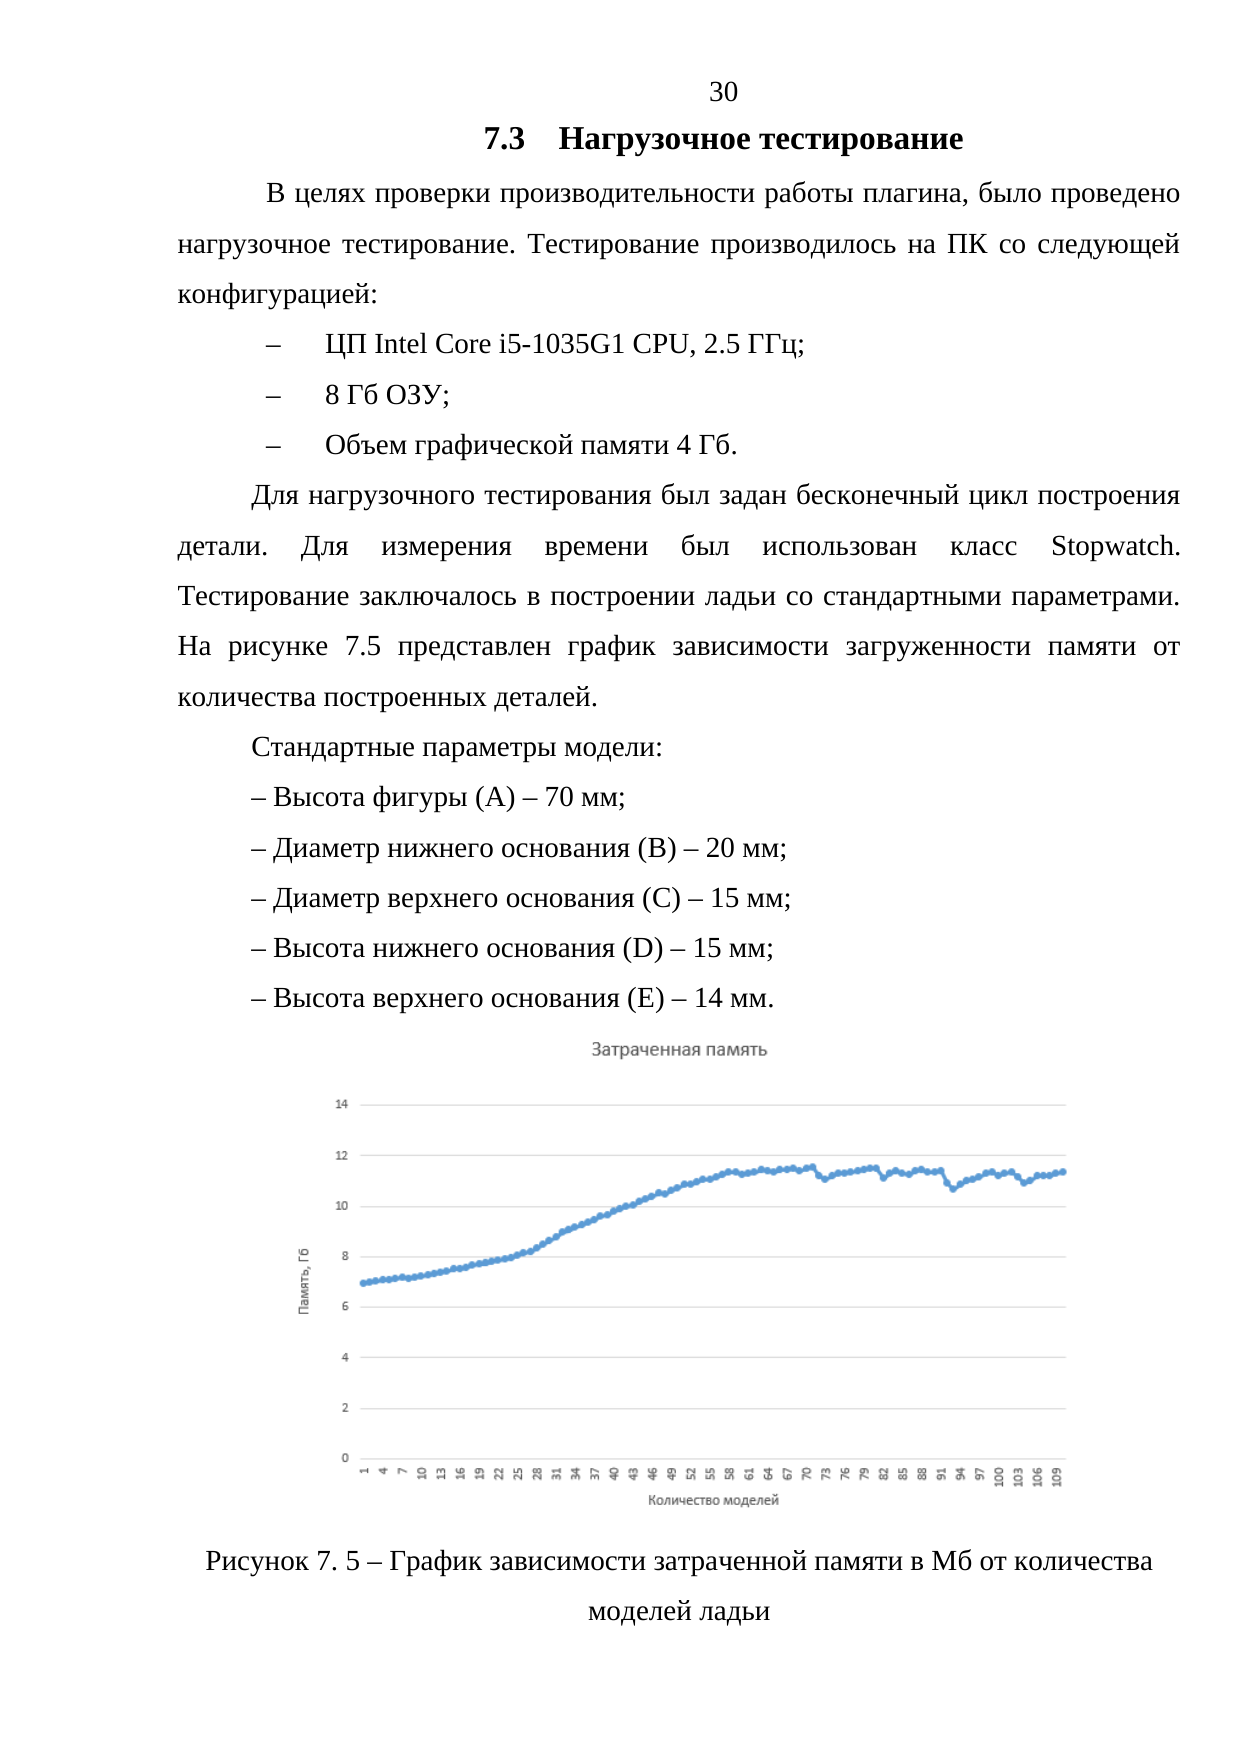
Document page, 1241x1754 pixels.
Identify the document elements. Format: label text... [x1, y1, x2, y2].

text В целях проверки производительности работы плагина, было проведено нагрузочное тестирование. Тестирование производилось на ПК со следующей конфигурацией: [177, 176, 1181, 310]
text – Диаметр верхнего основания (C) – 15 мм; [177, 880, 1181, 913]
text Рисунок 7. 5 – График зависимости затраченной памяти в Мб от количества моделей ладьи [177, 1543, 1181, 1627]
text – ЦП Intel Core i5-1035G1 CPU, 2.5 ГГц; [177, 327, 1181, 360]
text – Диаметр нижнего основания (B) – 20 мм; [177, 830, 1181, 863]
text – Высота нижнего основания (D) – 15 мм; [177, 930, 1181, 964]
picture [289, 1031, 1069, 1527]
text – Высота верхнего основания (E) – 14 мм. [177, 981, 1181, 1014]
text Стандартные параметры модели: [177, 729, 1181, 763]
text – 8 Гб ОЗУ; [177, 377, 1181, 410]
text Для нагрузочного тестирования был задан бесконечный цикл построения детали. Для измерения времени был использован класс Stopwatch. Тестирование заключалось в построении ладьи со стандартными параметрами. На рисунке 7.5 представлен график зависимости загруженности памяти от количества построенных деталей. [177, 477, 1181, 712]
text – Объем графической памяти 4 Гб. [177, 427, 1181, 461]
text – Высота фигуры (А) – 70 мм; [177, 779, 1181, 813]
subtitle Нагрузочное тестирование [266, 118, 1181, 156]
